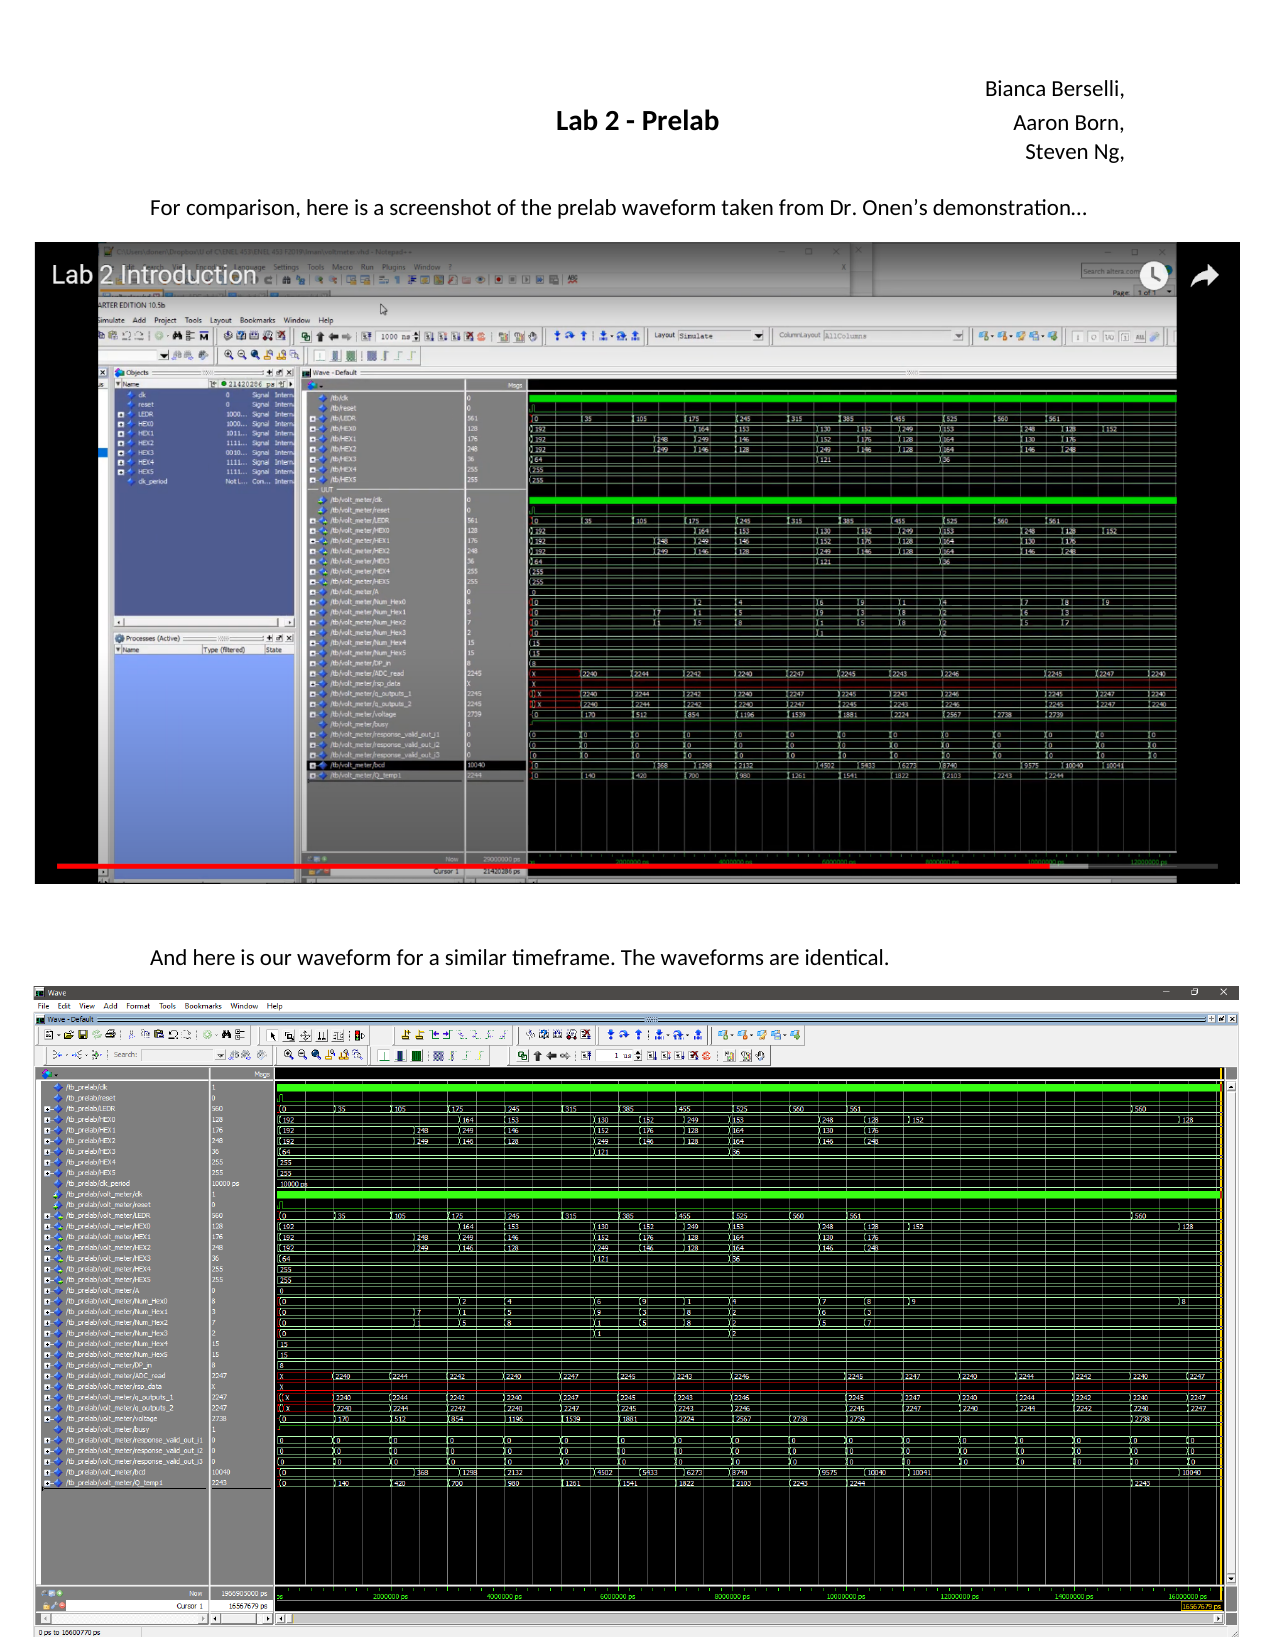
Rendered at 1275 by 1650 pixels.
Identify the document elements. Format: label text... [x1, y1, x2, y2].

picture [33, 986, 1239, 1637]
picture [34, 242, 1240, 884]
text And here is our waveform for a similar timeframe. The waveforms are identical. [150, 943, 1125, 971]
text For comparison, here is a screenshot of the prelab waveform taken from Dr. Onen’s demonstration… [150, 193, 1125, 221]
